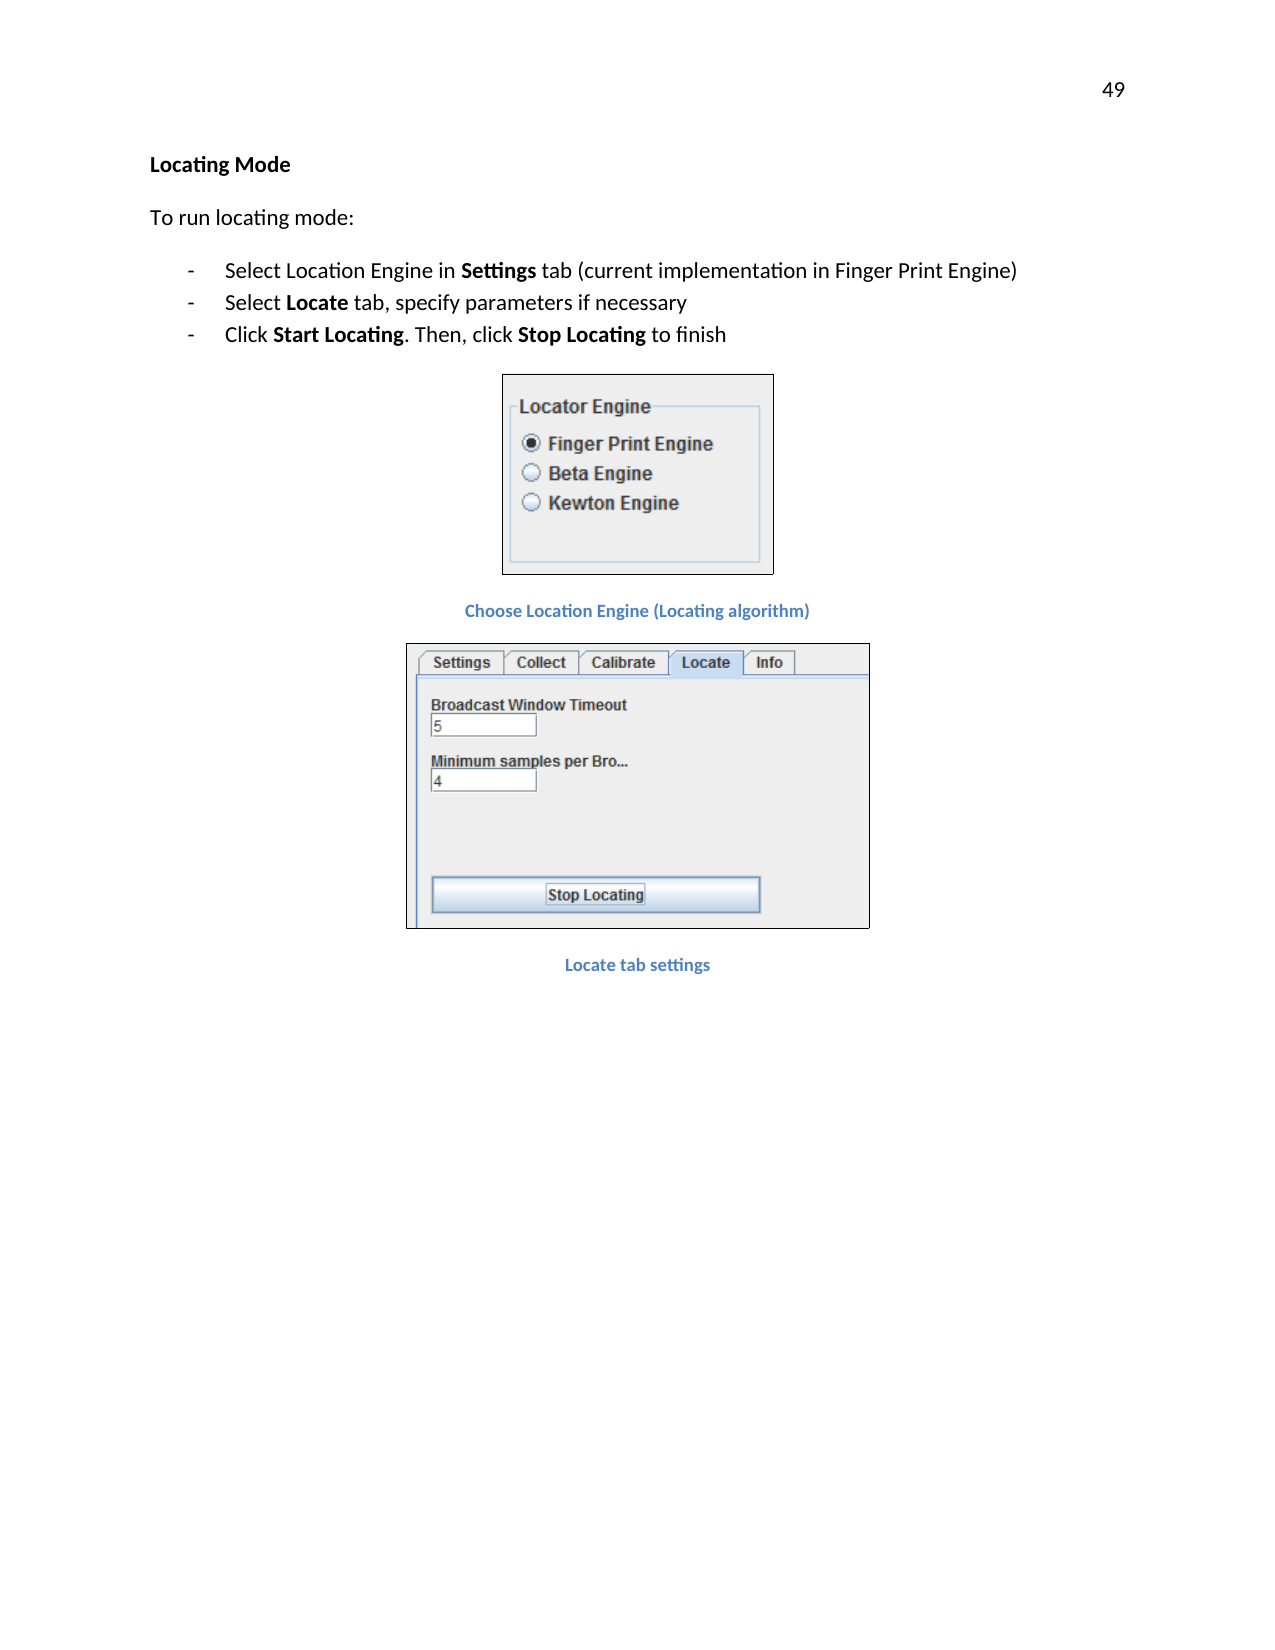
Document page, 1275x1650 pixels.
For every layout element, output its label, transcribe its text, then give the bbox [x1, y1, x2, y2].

list Select Locate tab, specify parameters if necessary [187, 288, 1125, 316]
picture [503, 375, 773, 574]
text Choose Location Engine (Locating algorithm) [150, 599, 1125, 622]
picture [407, 644, 869, 928]
text Locating Mode [150, 150, 1125, 178]
text To run locating mode: [150, 203, 1125, 231]
text Locate tab settings [150, 953, 1125, 976]
list Click Start Locating. Then, click Stop Locating to finish [187, 320, 1125, 348]
list Select Location Engine in Settings tab (current implementation in Finger Print Engine) [187, 256, 1125, 284]
